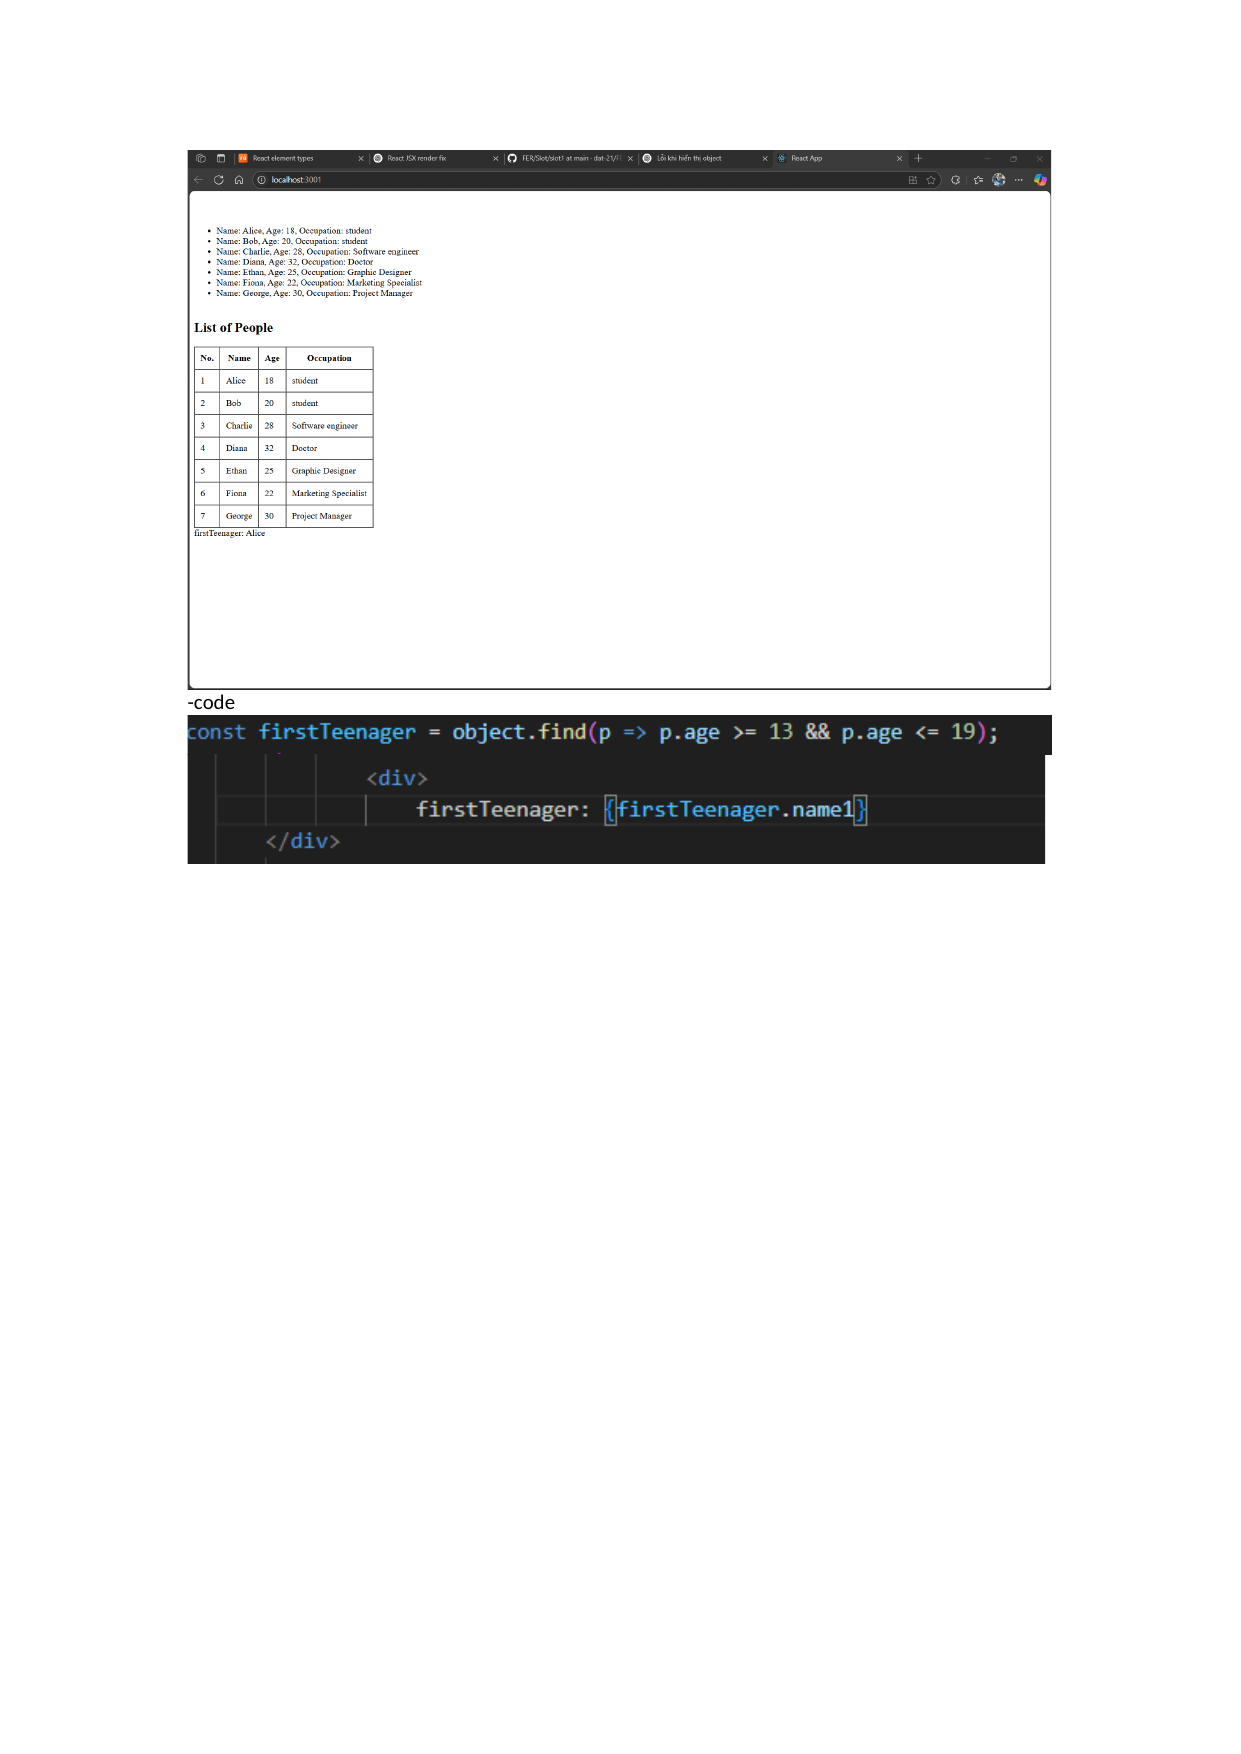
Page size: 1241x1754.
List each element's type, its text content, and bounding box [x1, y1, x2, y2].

picture [187, 150, 1052, 690]
picture [187, 715, 1052, 864]
text -code [187, 689, 1053, 715]
